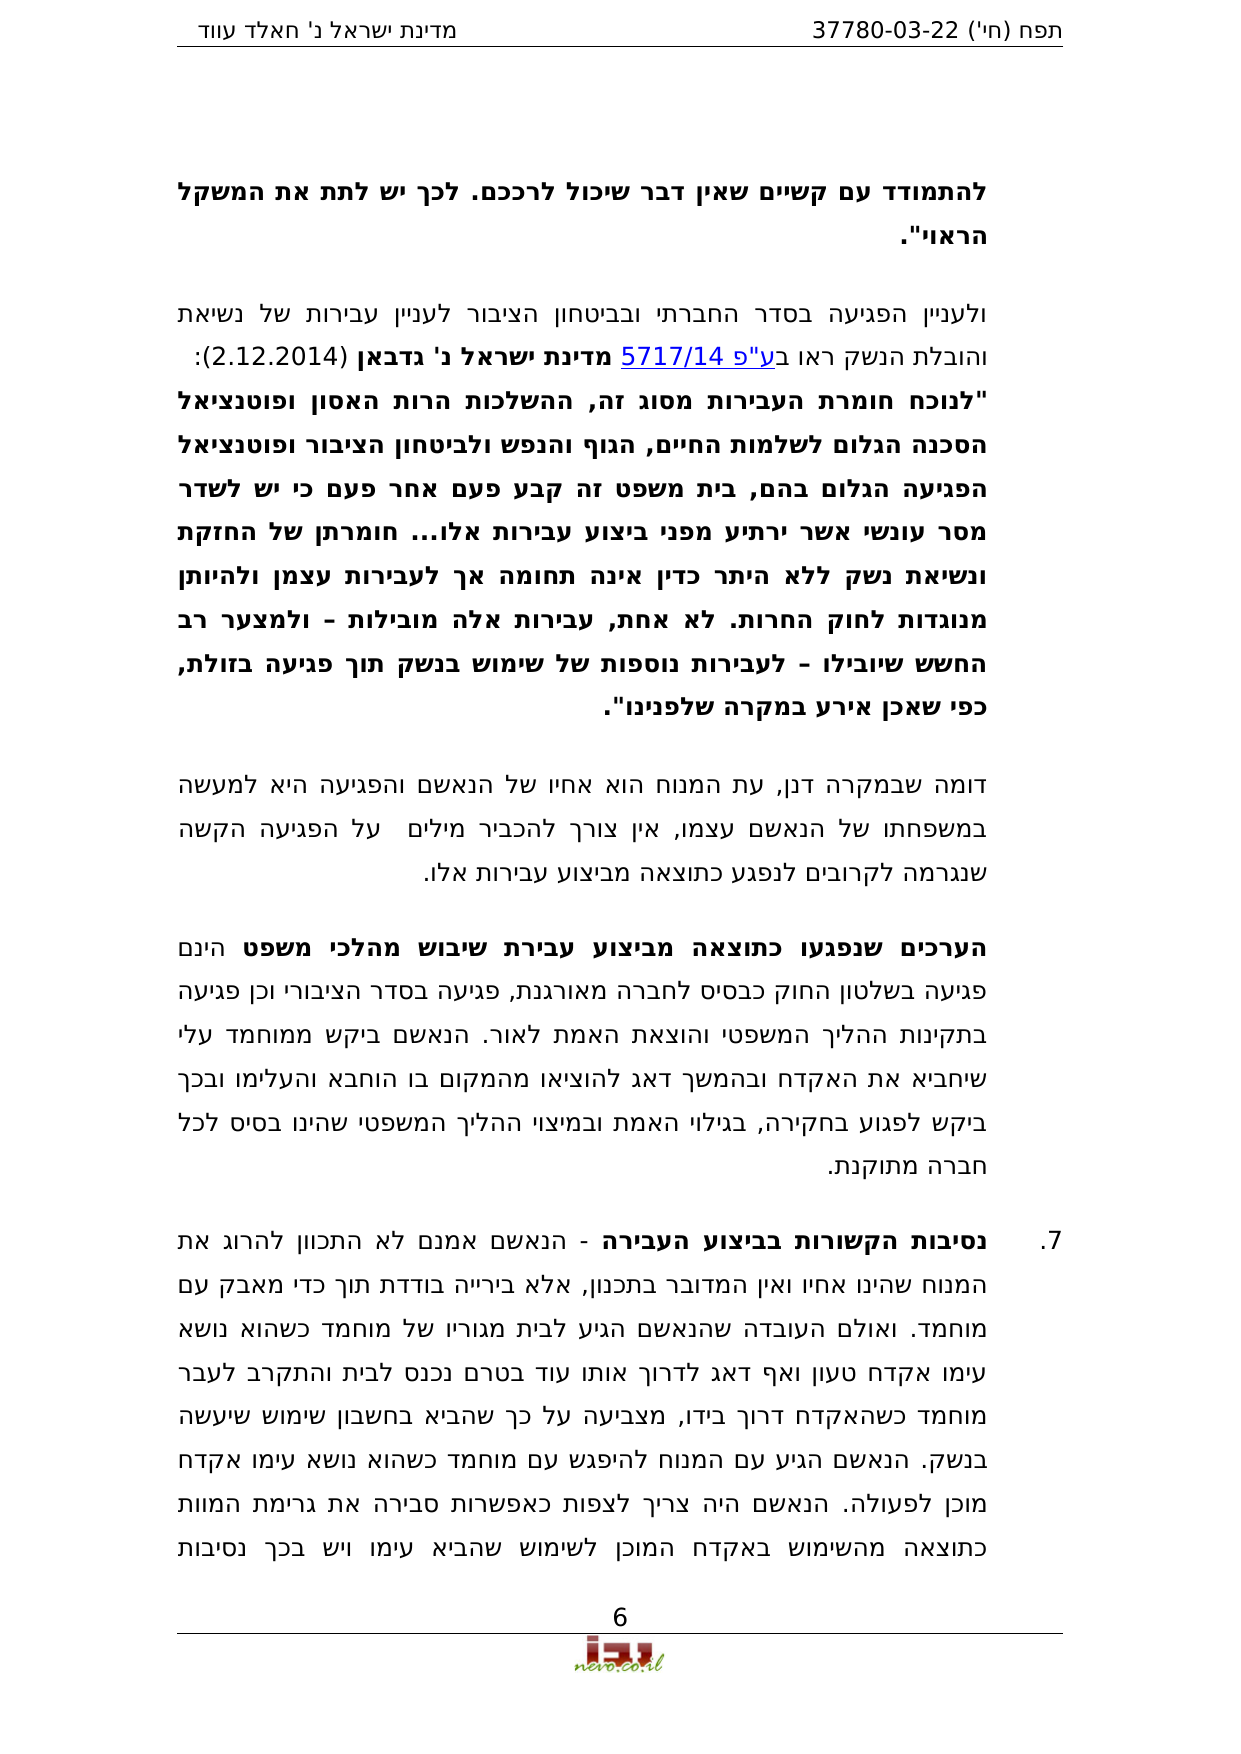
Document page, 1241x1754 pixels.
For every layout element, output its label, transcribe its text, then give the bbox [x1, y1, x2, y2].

list הערכים שנפגעו כתוצאה מביצוע עבירת שיבוש מהלכי משפט הינם פגיעה בשלטון החוק כבסיס לחברה מאורגנת, פגיעה בסדר הציבורי וכן פגיעה בתקינות ההליך המשפטי והוצאת האמת לאור. הנאשם ביקש ממוחמד עלי שיחביא את האקדח ובהמשך דאג להוציאו מהמקום בו הוחבא והעלימו ובכך ביקש לפגוע בחקירה, בגילוי האמת ובמיצוי ההליך המשפטי שהינו בסיס לכל חברה מתוקנת. [177, 933, 988, 1181]
text "לנוכח חומרת העבירות מסוג זה, ההשלכות הרות האסון ופוטנציאל הסכנה הגלום לשלמות החיים, הגוף והנפש ולביטחון הציבור ופוטנציאל הפגיעה הגלום בהם, בית משפט זה קבע פעם אחר פעם כי יש לשדר מסר עונשי אשר ירתיע מפני ביצוע עבירות אלו... חומרתן של החזקת ונשיאת נשק ללא היתר כדין אינה תחומה אך לעבירות עצמן ולהיותן מנוגדות לחוק החרות. לא אחת, עבירות אלה מובילות – ולמצער רב החשש שיובילו – לעבירות נוספות של שימוש בנשק תוך פגיעה בזולת, כפי שאכן אירע במקרה שלפנינו". [177, 386, 1063, 722]
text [177, 177, 1063, 250]
list דומה שבמקרה דנן, עת המנוח הוא אחיו של הנאשם והפגיעה היא למעשה במשפחתו של הנאשם עצמו, אין צורך להכביר מילים על הפגיעה הקשה שנגרמה לקרובים לנפגע כתוצאה מביצוע עבירות אלו. [177, 770, 988, 887]
picture [574, 1635, 666, 1673]
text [177, 1227, 1063, 1562]
list ולעניין הפגיעה בסדר החברתי ובביטחון הציבור לעניין עבירות של נשיאת והובלת הנשק ראו בע"פ 5717/14 מדינת ישראל נ' גדבאן (2.12.2014): [177, 299, 988, 372]
